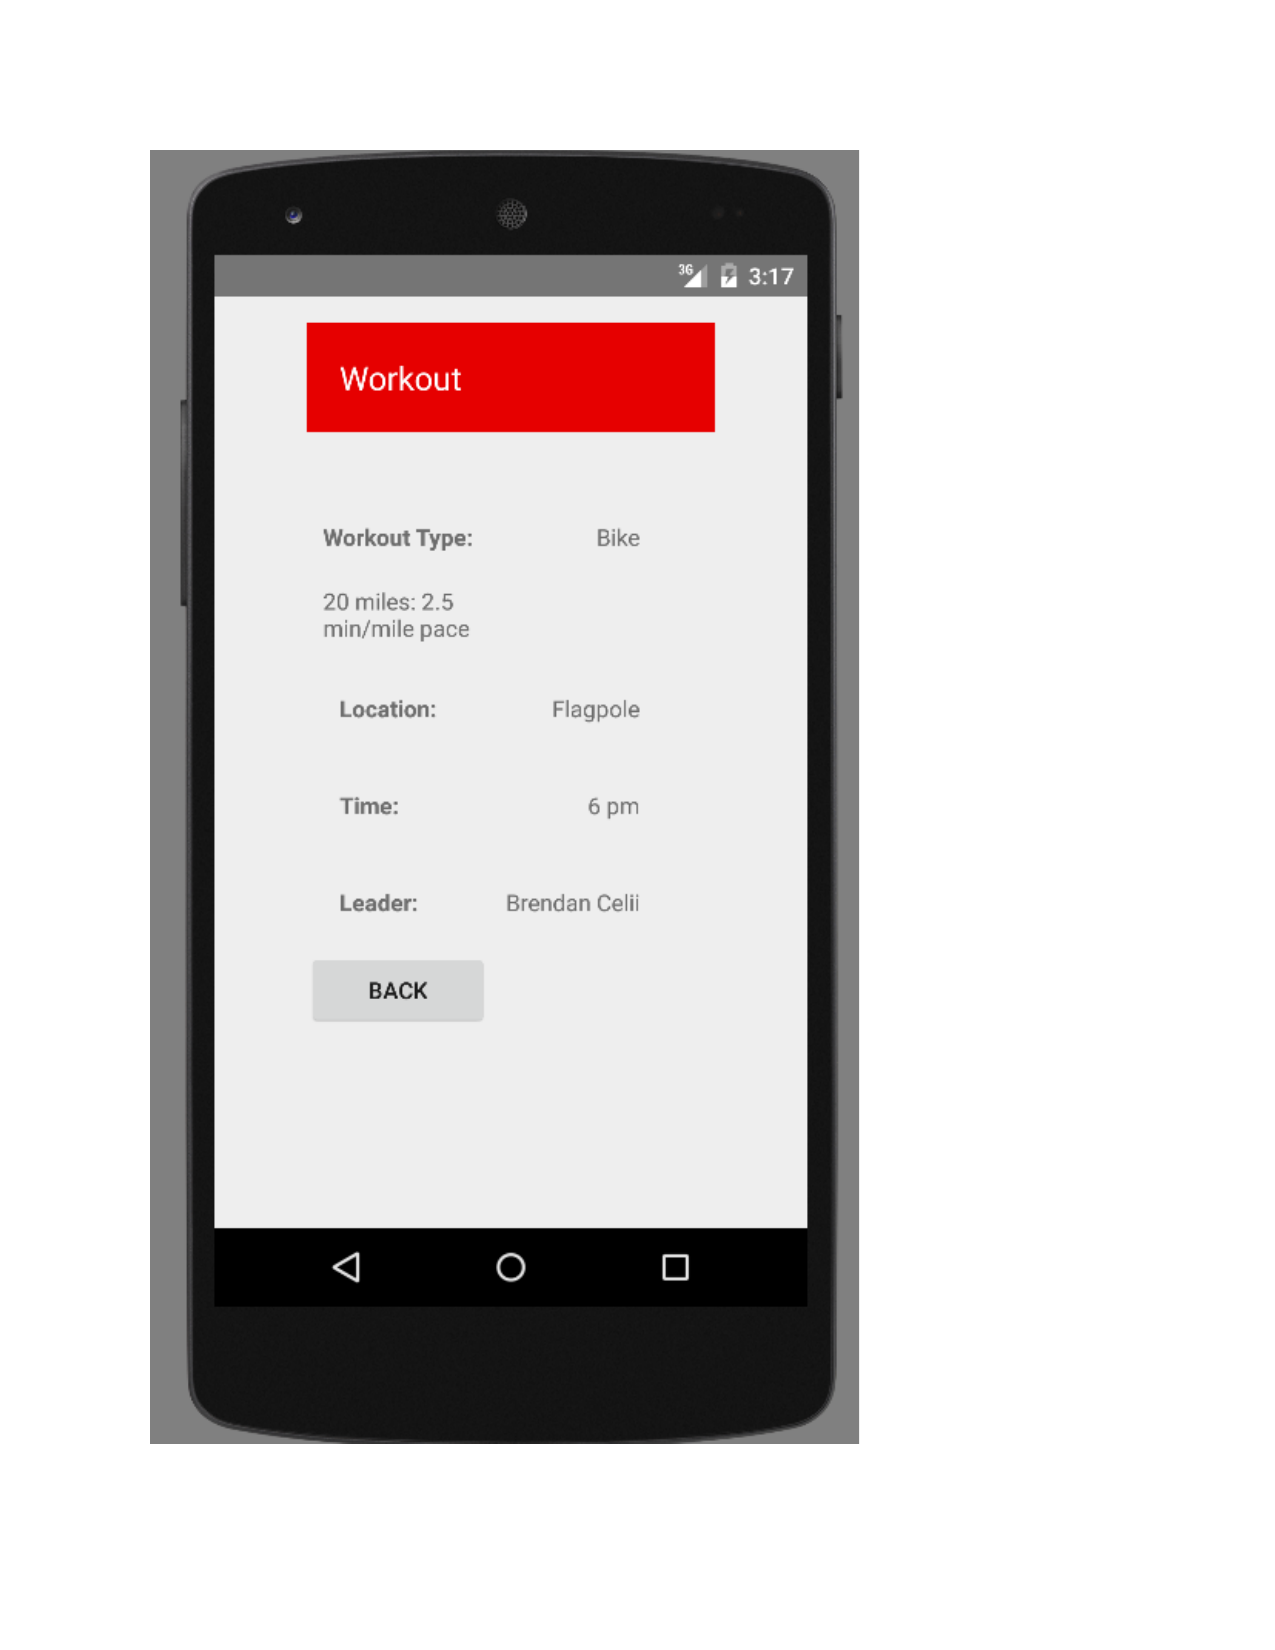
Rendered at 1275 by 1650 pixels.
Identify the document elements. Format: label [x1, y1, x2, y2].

picture [150, 150, 860, 1444]
